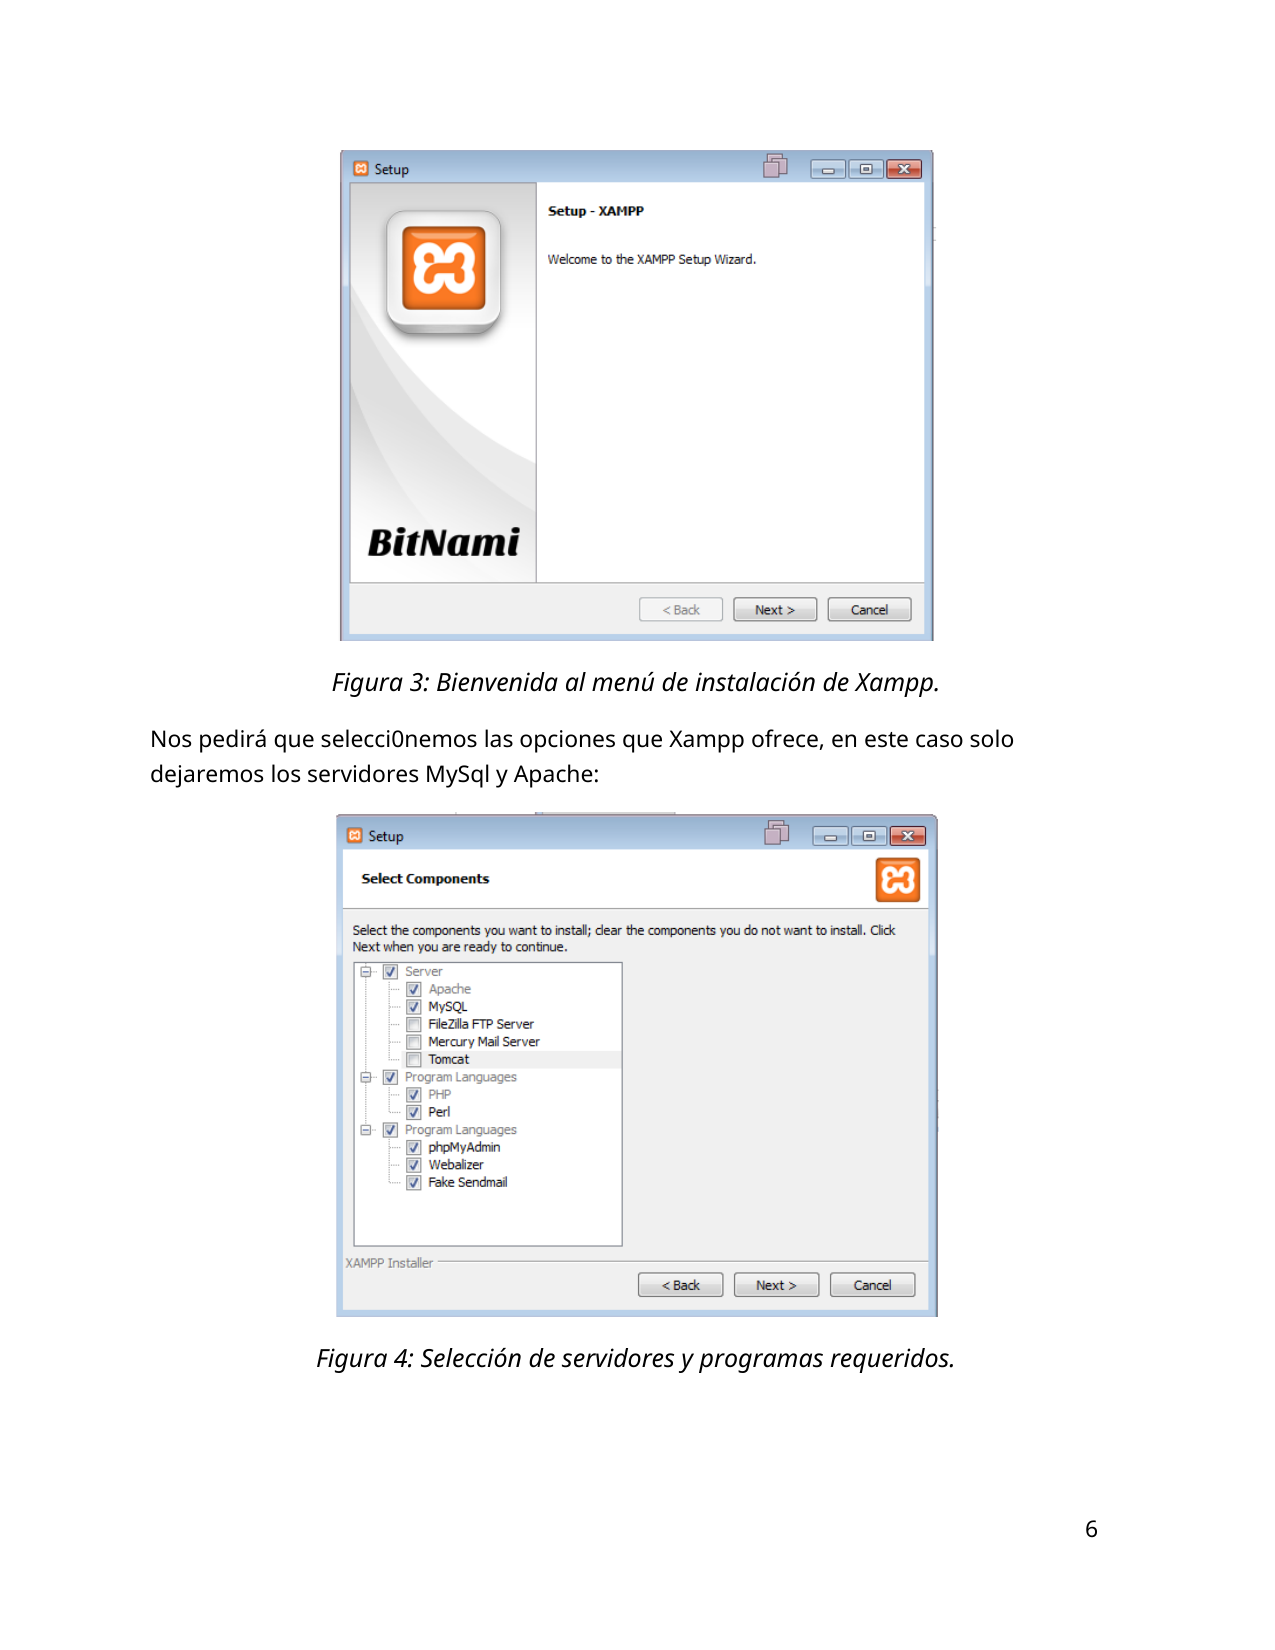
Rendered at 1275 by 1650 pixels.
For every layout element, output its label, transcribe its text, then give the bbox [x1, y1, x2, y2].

text Figura 3: Bienvenida al menú de instalación de Xampp. [262, 665, 1012, 699]
picture [336, 812, 939, 1317]
text Nos pedirá que selecci0nemos las opciones que Xampp ofrece, en este caso solo dejaremos los servidores MySql y Apache: [150, 723, 1125, 789]
picture [338, 150, 937, 641]
text Figura 4: Selección de servidores y programas requeridos. [262, 1341, 1012, 1375]
